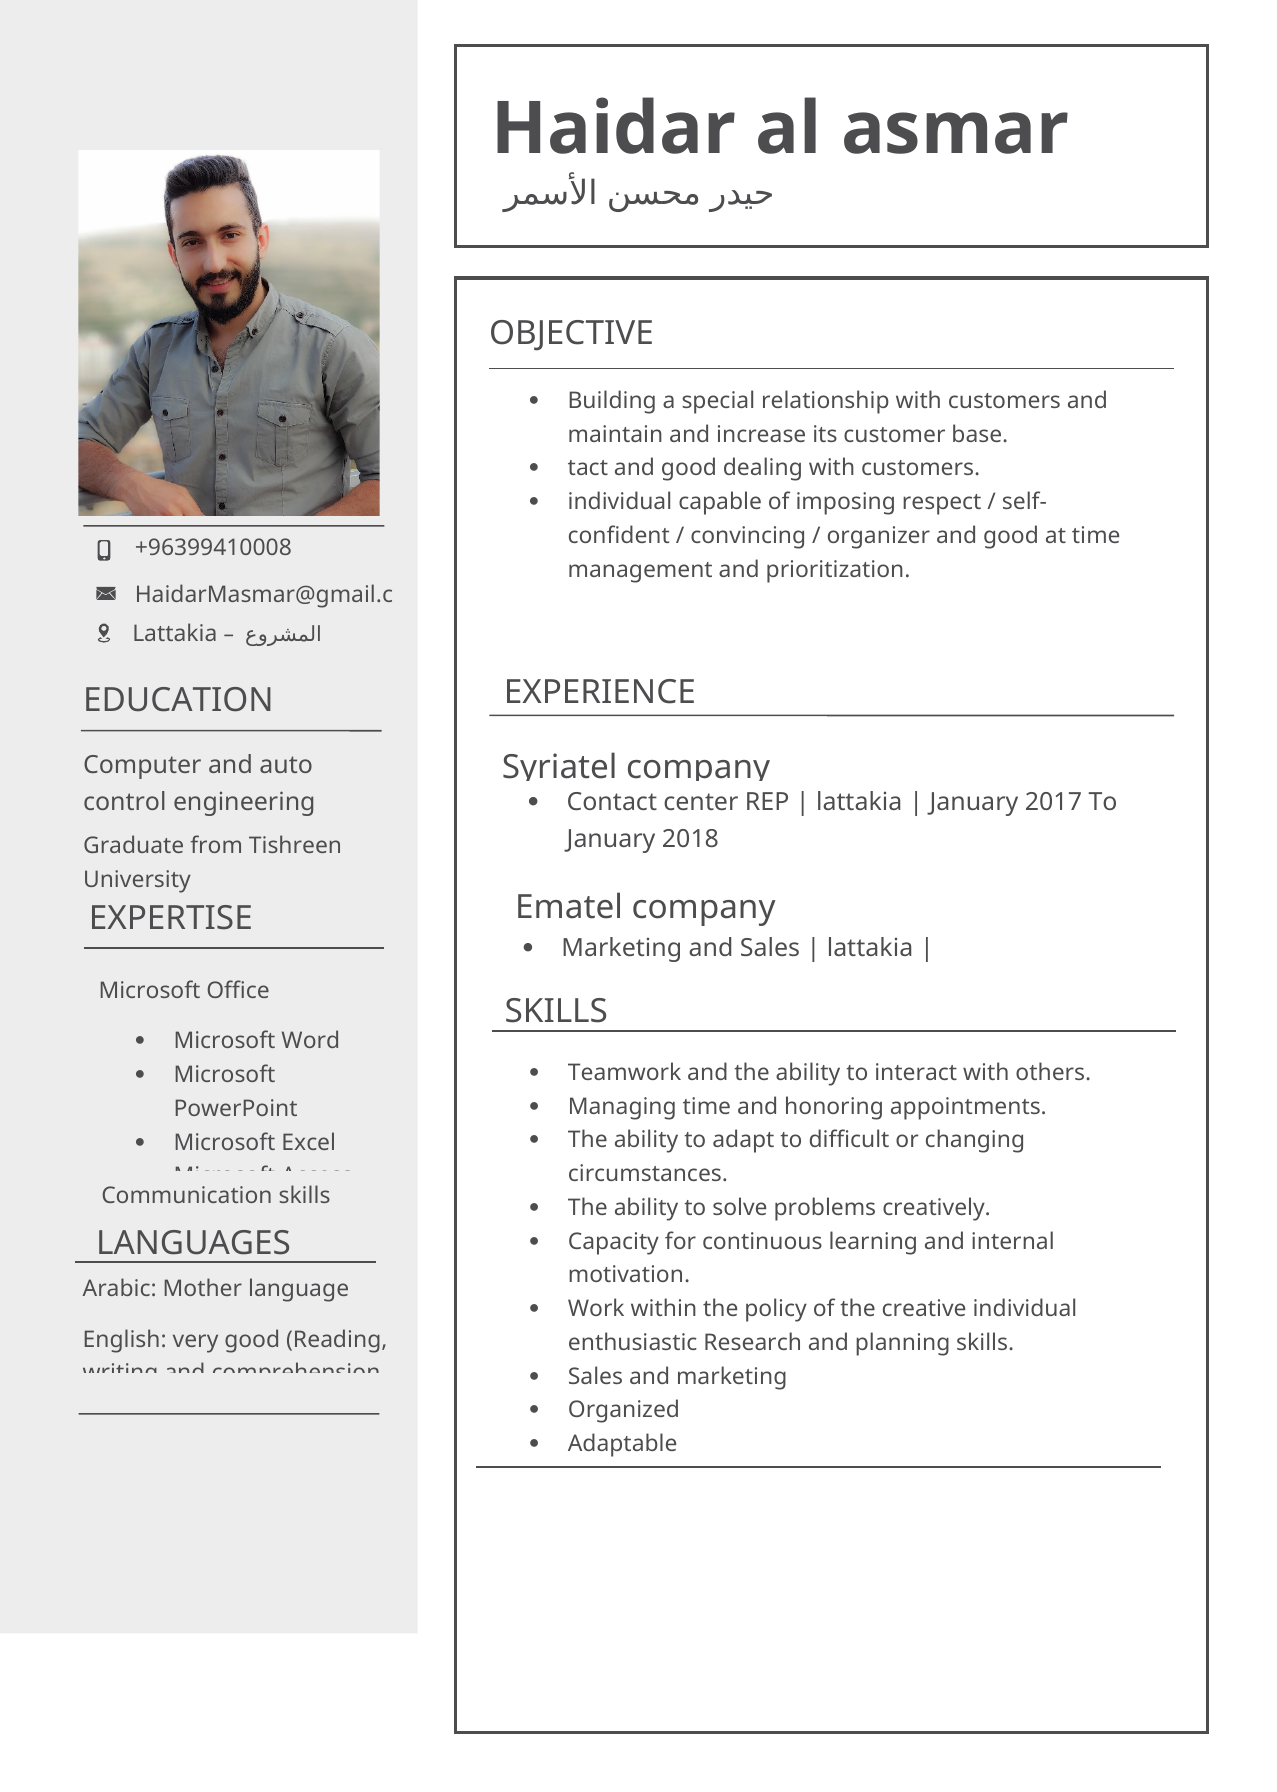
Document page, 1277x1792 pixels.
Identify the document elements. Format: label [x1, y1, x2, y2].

picture [78, 150, 380, 516]
